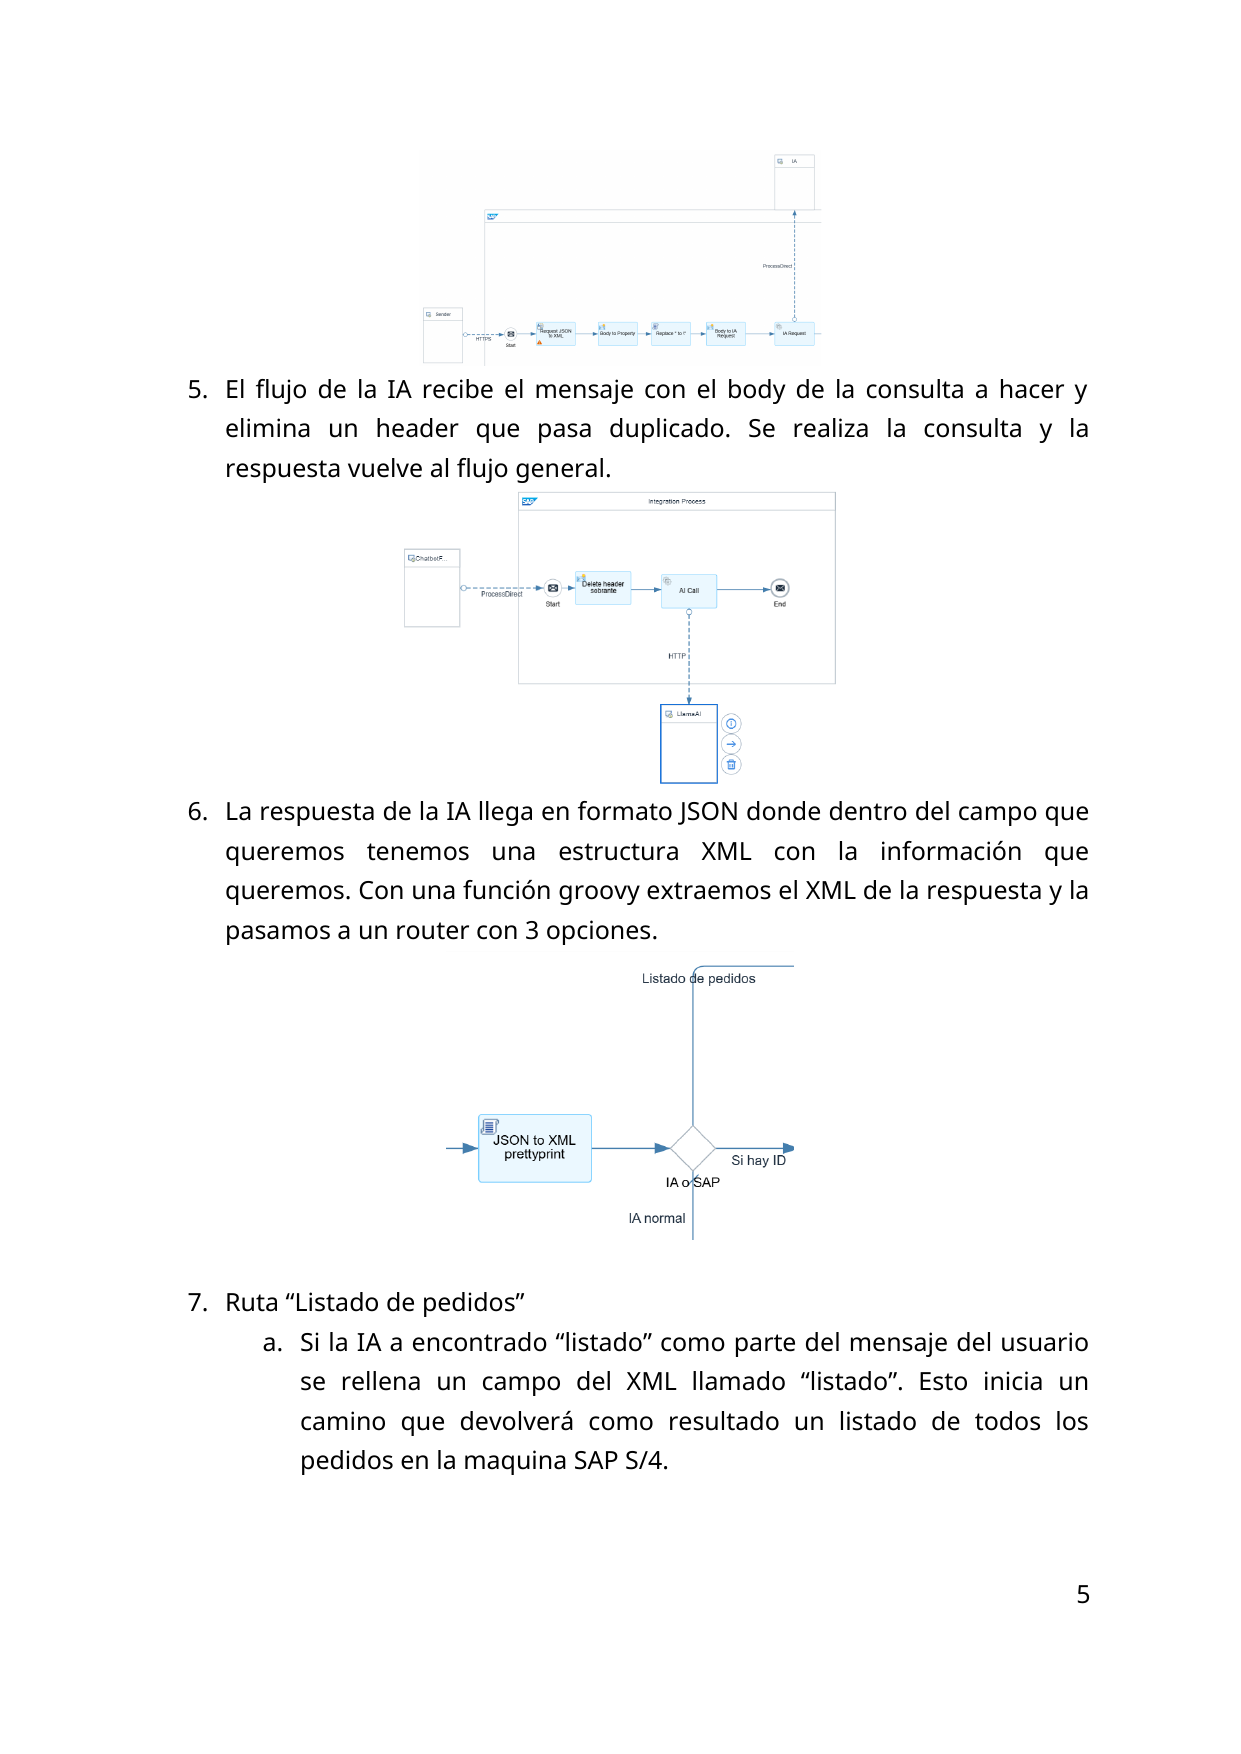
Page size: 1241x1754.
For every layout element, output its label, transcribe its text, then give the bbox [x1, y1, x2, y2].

list Si la IA a encontrado “listado” como parte del mensaje del usuario se rellena un campo del XML llamado “listado”. Esto inicia un camino que devolverá como resultado un listado de todos los pedidos en la maquina SAP S/4. [262, 1324, 1090, 1477]
list El flujo de la IA recibe el mensaje con el body de la consulta a hacer y elimina un header que pasa duplicado. Se realiza la consulta y la respuesta vuelve al flujo general. [187, 371, 1090, 484]
list La respuesta de la IA llega en formato JSON donde dentro del campo que queremos tenemos una estructura XML con la información que queremos. Con una función groovy extraemos el XML de la respuesta y la pasamos a un router con 3 opciones. [187, 794, 1090, 946]
list Ruta “Listado de pedidos” [187, 1285, 1090, 1319]
